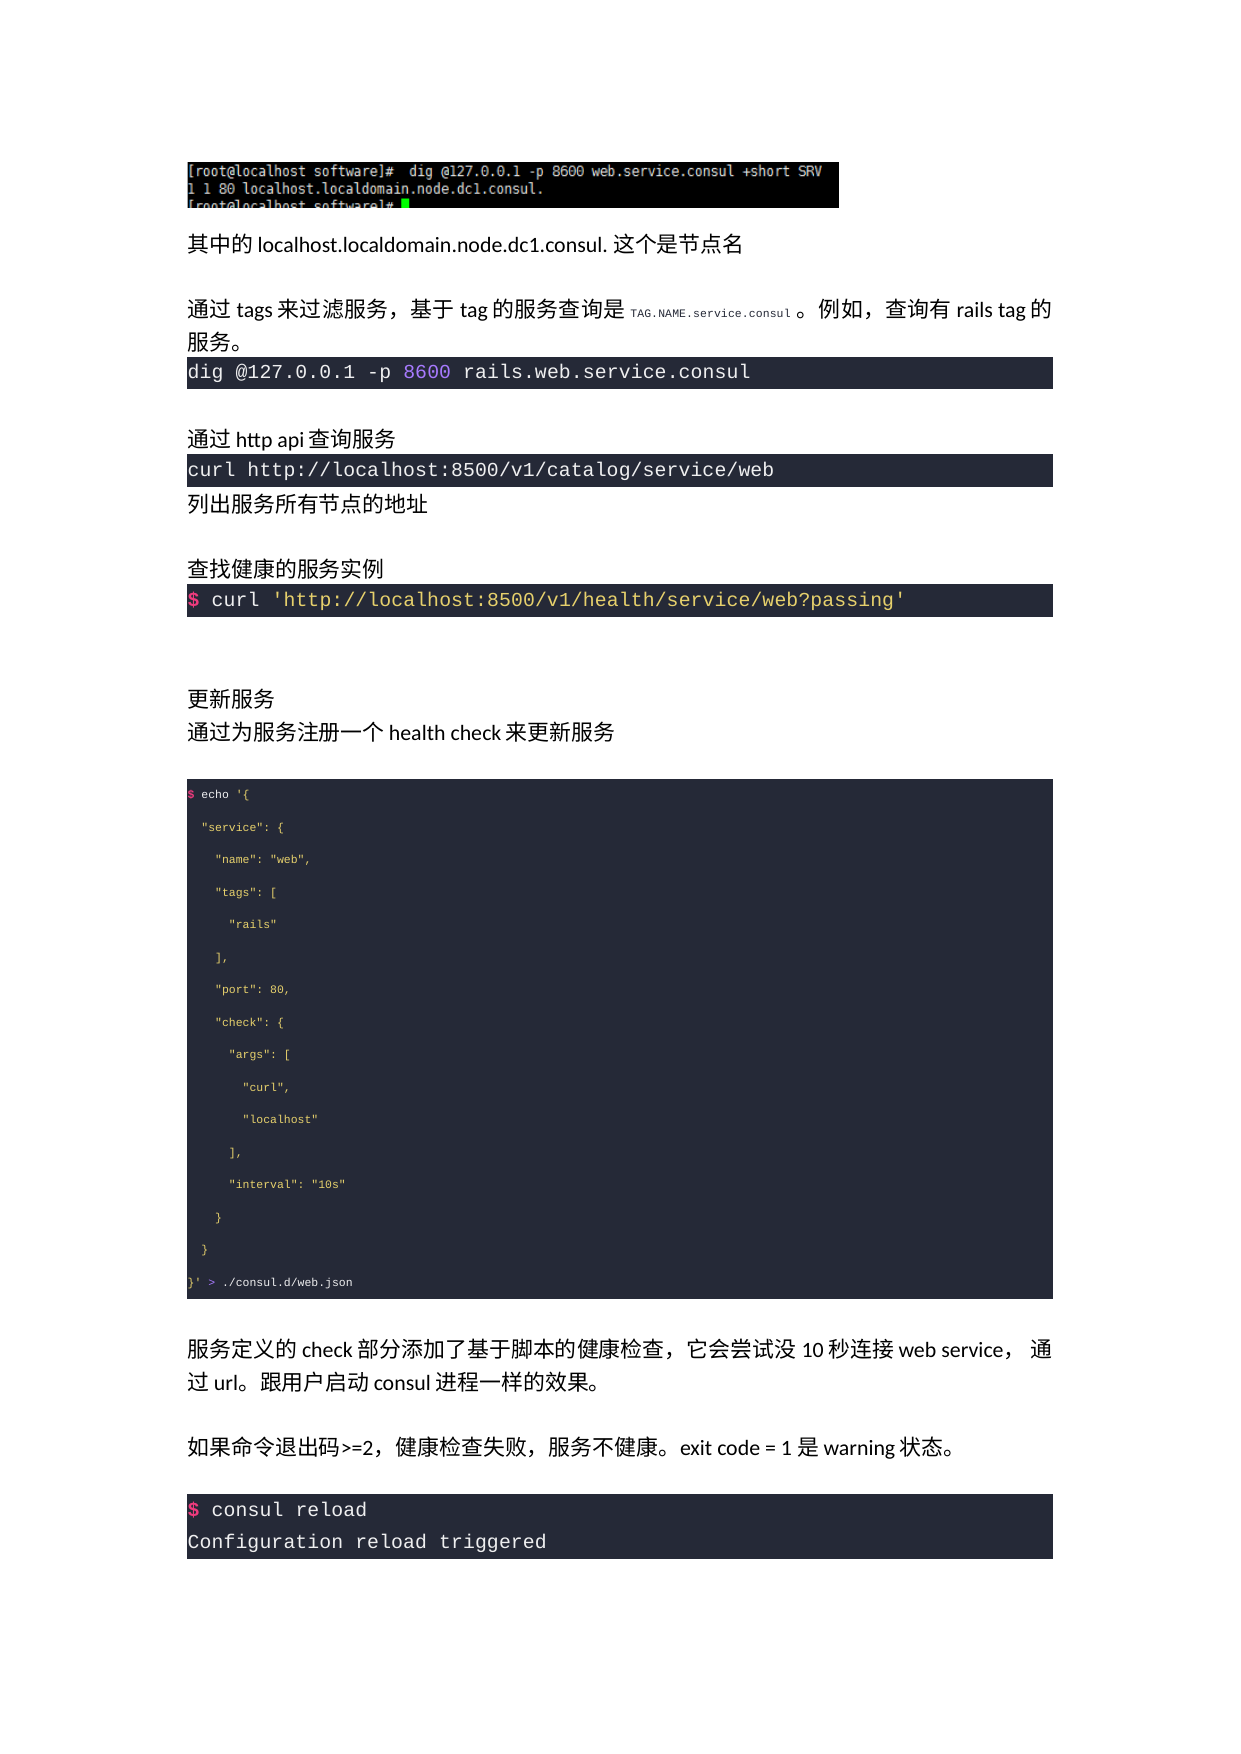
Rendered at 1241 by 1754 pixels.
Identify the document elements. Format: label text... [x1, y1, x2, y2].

text "interval": "10s" [187, 1169, 1053, 1202]
text $ consul reload [187, 1494, 1053, 1527]
picture [187, 162, 839, 208]
text 通过为服务注册一个health check来更新服务 [187, 714, 1053, 747]
text curl http://localhost:8500/v1/catalog/service/web [187, 454, 1053, 487]
text "localhost" [187, 1104, 1053, 1137]
text } [187, 1234, 1053, 1267]
text 其中的localhost.localdomain.node.dc1.consul. 这个是节点名 [187, 227, 1053, 259]
text $ curl 'http://localhost:8500/v1/health/service/web?passing' [187, 584, 1053, 617]
text "args": [ [187, 1039, 1053, 1072]
text }' > ./consul.d/web.json [187, 1267, 1053, 1299]
text 查找健康的服务实例 [187, 552, 1053, 584]
text 列出服务所有节点的地址 [187, 487, 1053, 519]
text "rails" [187, 909, 1053, 942]
text "name": "web", [187, 844, 1053, 877]
text "check": { [187, 1007, 1053, 1039]
text "curl", [187, 1072, 1053, 1104]
text ], [187, 942, 1053, 974]
text ], [187, 1137, 1053, 1169]
text $ echo '{ [187, 779, 1053, 812]
text 更新服务 [187, 682, 1053, 714]
text 通过http api查询服务 [187, 422, 1053, 454]
text "port": 80, [187, 974, 1053, 1007]
text Configuration reload triggered [187, 1527, 1053, 1559]
text 如果命令退出码>=2，健康检查失败，服务不健康。exit code = 1 是warning状态。 [187, 1429, 1053, 1462]
text 服务定义的check部分添加了基于脚本的健康检查，它会尝试没10秒连接web service， 通过url。跟用户启动consul 进程一样的效果。 [187, 1332, 1053, 1397]
text 通过tags来过滤服务，基于tag的服务查询是TAG.NAME.service.consul 。例如，查询有rails tag的服务。 [187, 292, 1053, 357]
text "service": { [187, 812, 1053, 844]
text } [187, 1202, 1053, 1234]
text "tags": [ [187, 877, 1053, 909]
text dig @127.0.0.1 -p 8600 rails.web.service.consul [187, 357, 1053, 389]
